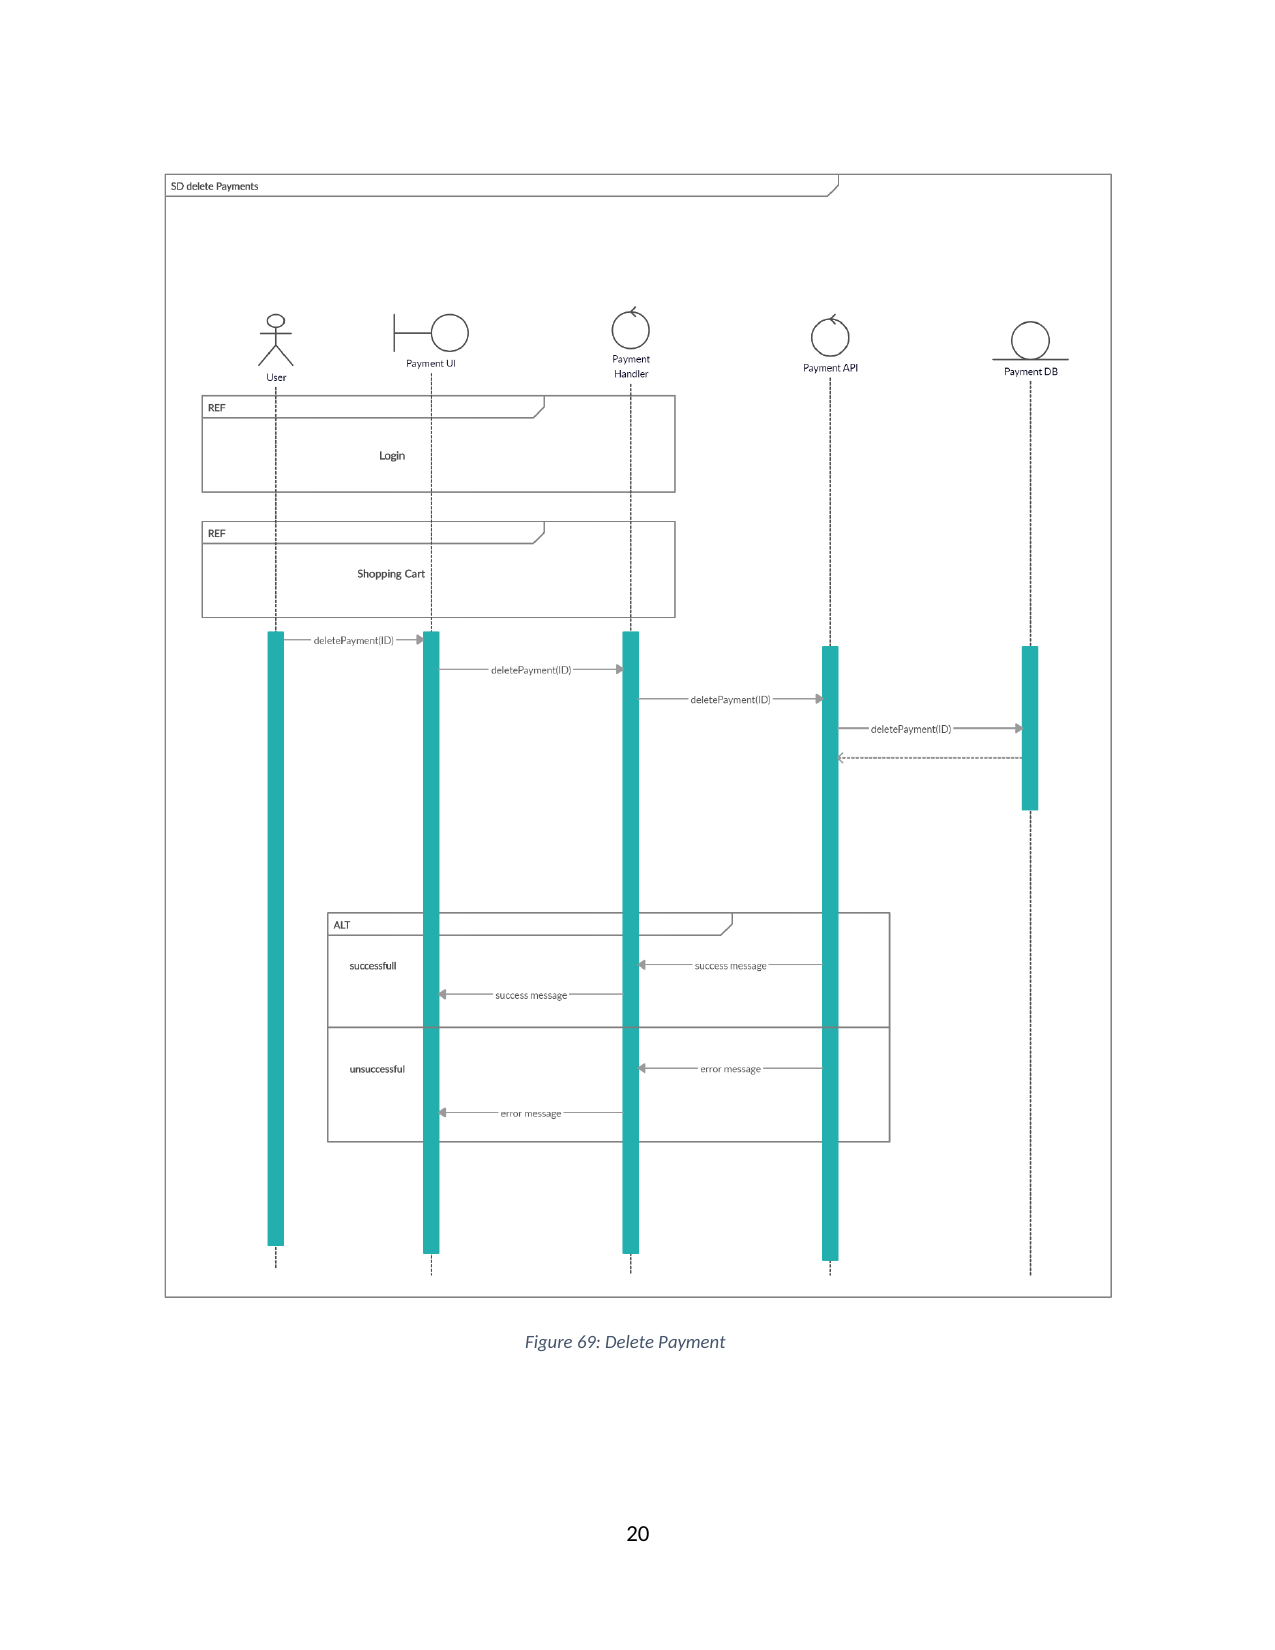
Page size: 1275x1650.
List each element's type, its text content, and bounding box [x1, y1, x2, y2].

picture [150, 159, 1125, 1312]
